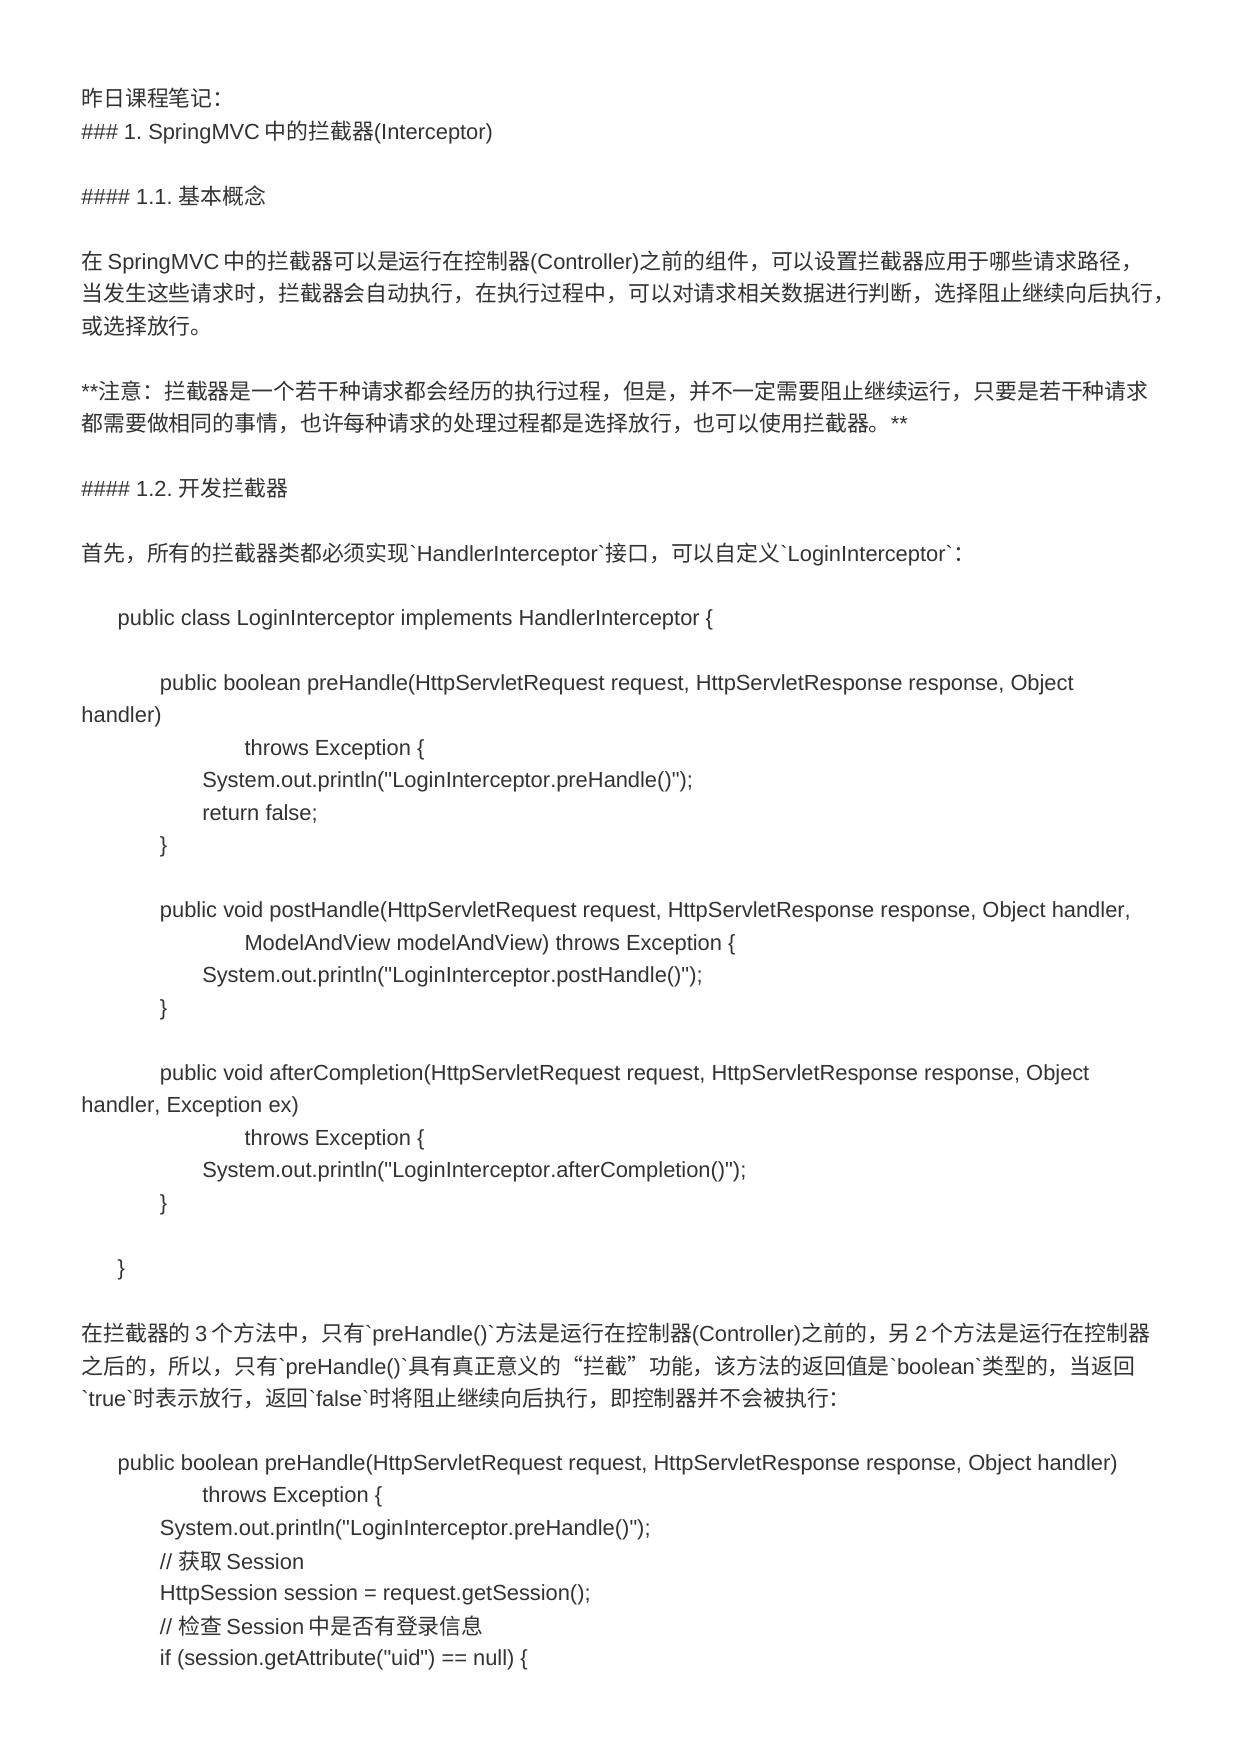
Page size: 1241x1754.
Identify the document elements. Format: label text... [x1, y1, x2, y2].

text 在SpringMVC中的拦截器可以是运行在控制器(Controller)之前的组件，可以设置拦截器应用于哪些请求路径，当发生这些请求时，拦截器会自动执行，在执行过程中，可以对请求相关数据进行判断，选择阻止继续向后执行，或选择放行。 [81, 243, 1159, 341]
text throws Exception { [81, 1478, 1159, 1511]
text ### 1. SpringMVC中的拦截器(Interceptor) [81, 113, 1159, 146]
text throws Exception { [81, 1121, 1159, 1153]
text public void afterCompletion(HttpServletRequest request, HttpServletResponse response, Object handler, Exception ex) [81, 1056, 1159, 1121]
text public boolean preHandle(HttpServletRequest request, HttpServletResponse response, Object handler) [81, 666, 1159, 731]
text } [81, 1186, 1159, 1218]
text System.out.println("LoginInterceptor.postHandle()"); [81, 958, 1159, 991]
text // 检查Session中是否有登录信息 [81, 1608, 1159, 1641]
text } [81, 991, 1159, 1023]
text ModelAndView modelAndView) throws Exception { [81, 926, 1159, 958]
text } [81, 1251, 1159, 1283]
text public class LoginInterceptor implements HandlerInterceptor { [81, 601, 1159, 633]
text throws Exception { [81, 731, 1159, 763]
text 首先，所有的拦截器类都必须实现`HandlerInterceptor`接口，可以自定义`LoginInterceptor`： [81, 536, 1159, 568]
text // 获取Session [81, 1543, 1159, 1576]
text if (session.getAttribute("uid") == null) { [81, 1641, 1159, 1673]
text System.out.println("LoginInterceptor.preHandle()"); [81, 763, 1159, 796]
text System.out.println("LoginInterceptor.preHandle()"); [81, 1511, 1159, 1543]
text HttpSession session = request.getSession(); [81, 1576, 1159, 1608]
text System.out.println("LoginInterceptor.afterCompletion()"); [81, 1153, 1159, 1186]
text public void postHandle(HttpServletRequest request, HttpServletResponse response, Object handler, [81, 893, 1159, 926]
text #### 1.1. 基本概念 [81, 178, 1159, 211]
text 昨日课程笔记： [81, 81, 1159, 113]
text } [81, 828, 1159, 861]
text #### 1.2. 开发拦截器 [81, 471, 1159, 503]
text 在拦截器的3个方法中，只有`preHandle()`方法是运行在控制器(Controller)之前的，另2个方法是运行在控制器之后的，所以，只有`preHandle()`具有真正意义的“拦截”功能，该方法的返回值是`boolean`类型的，当返回`true`时表示放行，返回`false`时将阻止继续向后执行，即控制器并不会被执行： [81, 1316, 1159, 1413]
text return false; [81, 796, 1159, 828]
text public boolean preHandle(HttpServletRequest request, HttpServletResponse response, Object handler) [81, 1446, 1159, 1478]
text **注意：拦截器是一个若干种请求都会经历的执行过程，但是，并不一定需要阻止继续运行，只要是若干种请求都需要做相同的事情，也许每种请求的处理过程都是选择放行，也可以使用拦截器。** [81, 373, 1159, 438]
